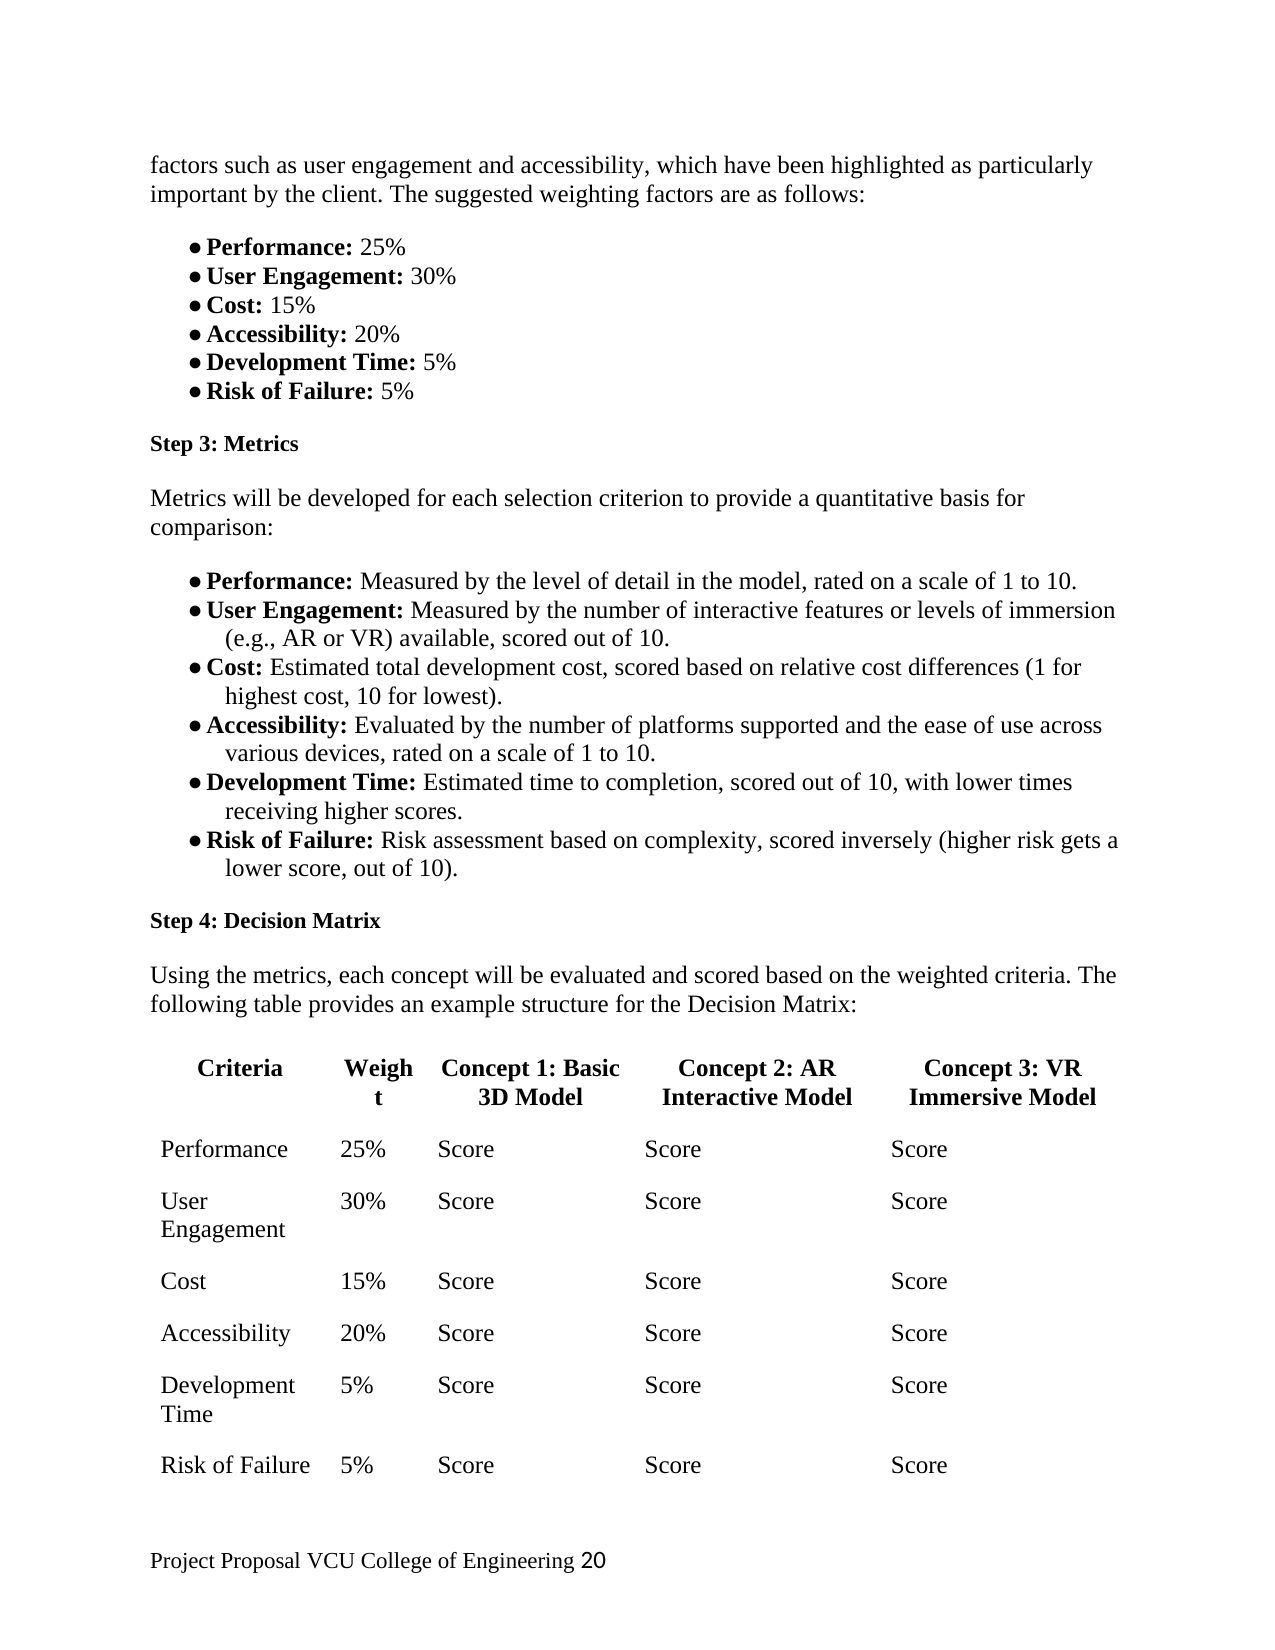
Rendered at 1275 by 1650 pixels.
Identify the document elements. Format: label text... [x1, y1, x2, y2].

table_cell Score [427, 1360, 634, 1440]
table_header Concept 2: AR Interactive Model [634, 1043, 880, 1123]
list Performance: Measured by the level of detail in the model, rated on a scale of 1 to 10. [187, 566, 1125, 595]
table_cell 15% [330, 1256, 427, 1308]
text Using the metrics, each concept will be evaluated and scored based on the weighted criteria. The following table provides an example structure for the Decision Matrix: [150, 961, 1125, 1018]
list Performance: 25% [187, 232, 1125, 261]
list Accessibility: 20% [187, 319, 1125, 347]
table_cell Accessibility [150, 1308, 330, 1360]
table_cell Risk of Failure [150, 1440, 330, 1492]
table_cell Score [880, 1123, 1125, 1175]
table_header Criteria [150, 1043, 330, 1123]
table_cell Score [634, 1123, 880, 1175]
table_cell Score [427, 1440, 634, 1492]
table_cell Score [634, 1256, 880, 1308]
table_cell Score [880, 1440, 1125, 1492]
list User Engagement: Measured by the number of interactive features or levels of immersion (e.g., AR or VR) available, scored out of 10. [187, 595, 1125, 652]
table_cell 30% [330, 1175, 427, 1256]
list Cost: Estimated total development cost, scored based on relative cost differences (1 for highest cost, 10 for lowest). [187, 652, 1125, 710]
list Development Time: Estimated time to completion, scored out of 10, with lower times receiving higher scores. [187, 767, 1125, 825]
table_cell Development Time [150, 1360, 330, 1440]
table_header Concept 3: VR Immersive Model [880, 1043, 1125, 1123]
table_cell Score [634, 1360, 880, 1440]
table_header Weight [330, 1043, 427, 1123]
table_cell Score [427, 1175, 634, 1256]
list Cost: 15% [187, 290, 1125, 319]
table_cell Score [427, 1256, 634, 1308]
list Risk of Failure: Risk assessment based on complexity, scored inversely (higher risk gets a lower score, out of 10). [187, 825, 1125, 882]
text Metrics will be developed for each selection criterion to provide a quantitative basis for comparison: [150, 483, 1125, 541]
table_cell Score [880, 1308, 1125, 1360]
list Accessibility: Evaluated by the number of platforms supported and the ease of use across various devices, rated on a scale of 1 to 10. [187, 710, 1125, 767]
table_cell Score [427, 1123, 634, 1175]
table_cell 5% [330, 1360, 427, 1440]
table_cell Score [880, 1256, 1125, 1308]
subtitle Step 3: Metrics [150, 430, 1125, 456]
subtitle Step 4: Decision Matrix [150, 907, 1125, 933]
table_cell 5% [330, 1440, 427, 1492]
table_cell Performance [150, 1123, 330, 1175]
table_header Concept 1: Basic 3D Model [427, 1043, 634, 1123]
table_cell Score [880, 1360, 1125, 1440]
table_cell Score [634, 1308, 880, 1360]
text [150, 150, 1125, 207]
list Development Time: 5% [187, 347, 1125, 376]
table_cell 20% [330, 1308, 427, 1360]
table_cell Score [634, 1175, 880, 1256]
list User Engagement: 30% [187, 261, 1125, 290]
table_cell User Engagement [150, 1175, 330, 1256]
list Risk of Failure: 5% [187, 376, 1125, 405]
table_cell 25% [330, 1123, 427, 1175]
table_cell Score [880, 1175, 1125, 1256]
table_cell Score [427, 1308, 634, 1360]
table_cell Cost [150, 1256, 330, 1308]
table_cell Score [634, 1440, 880, 1492]
